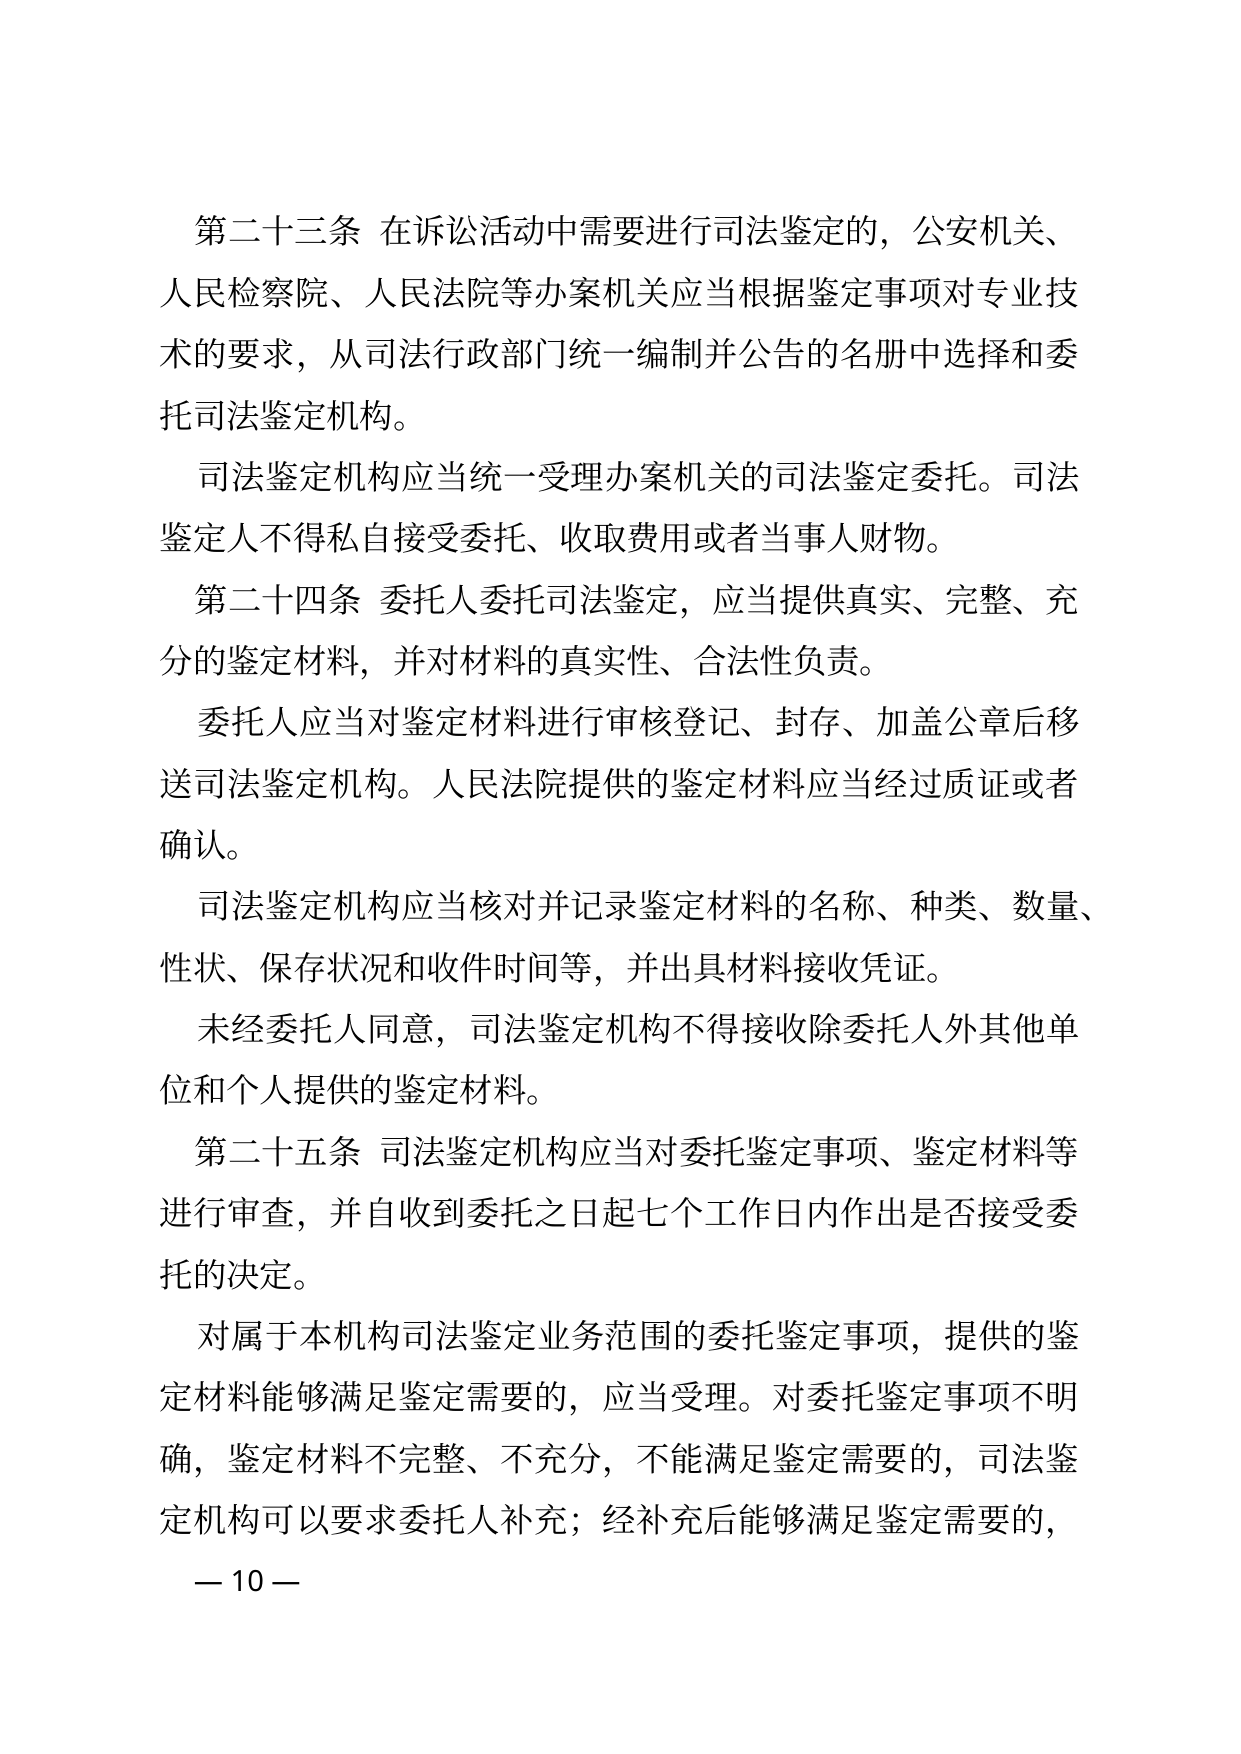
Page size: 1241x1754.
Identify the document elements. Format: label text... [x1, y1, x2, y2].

text 第二十三条 在诉讼活动中需要进行司法鉴定的，公安机关、人民检察院、人民法院等办案机关应当根据鉴定事项对专业技术的要求，从司法行政部门统一编制并公告的名册中选择和委托司法鉴定机构。 [159, 195, 1081, 440]
text 未经委托人同意，司法鉴定机构不得接收除委托人外其他单位和个人提供的鉴定材料。 [159, 992, 1081, 1115]
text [159, 1299, 1081, 1545]
text 司法鉴定机构应当核对并记录鉴定材料的名称、种类、数量、性状、保存状况和收件时间等，并出具材料接收凭证。 [159, 870, 1081, 992]
text 司法鉴定机构应当统一受理办案机关的司法鉴定委托。司法鉴定人不得私自接受委托、收取费用或者当事人财物。 [159, 440, 1081, 563]
text 委托人应当对鉴定材料进行审核登记、封存、加盖公章后移送司法鉴定机构。人民法院提供的鉴定材料应当经过质证或者确认。 [159, 686, 1081, 870]
text 第二十四条 委托人委托司法鉴定，应当提供真实、完整、充分的鉴定材料，并对材料的真实性、合法性负责。 [159, 563, 1081, 686]
text 第二十五条 司法鉴定机构应当对委托鉴定事项、鉴定材料等进行审查，并自收到委托之日起七个工作日内作出是否接受委托的决定。 [159, 1115, 1081, 1299]
